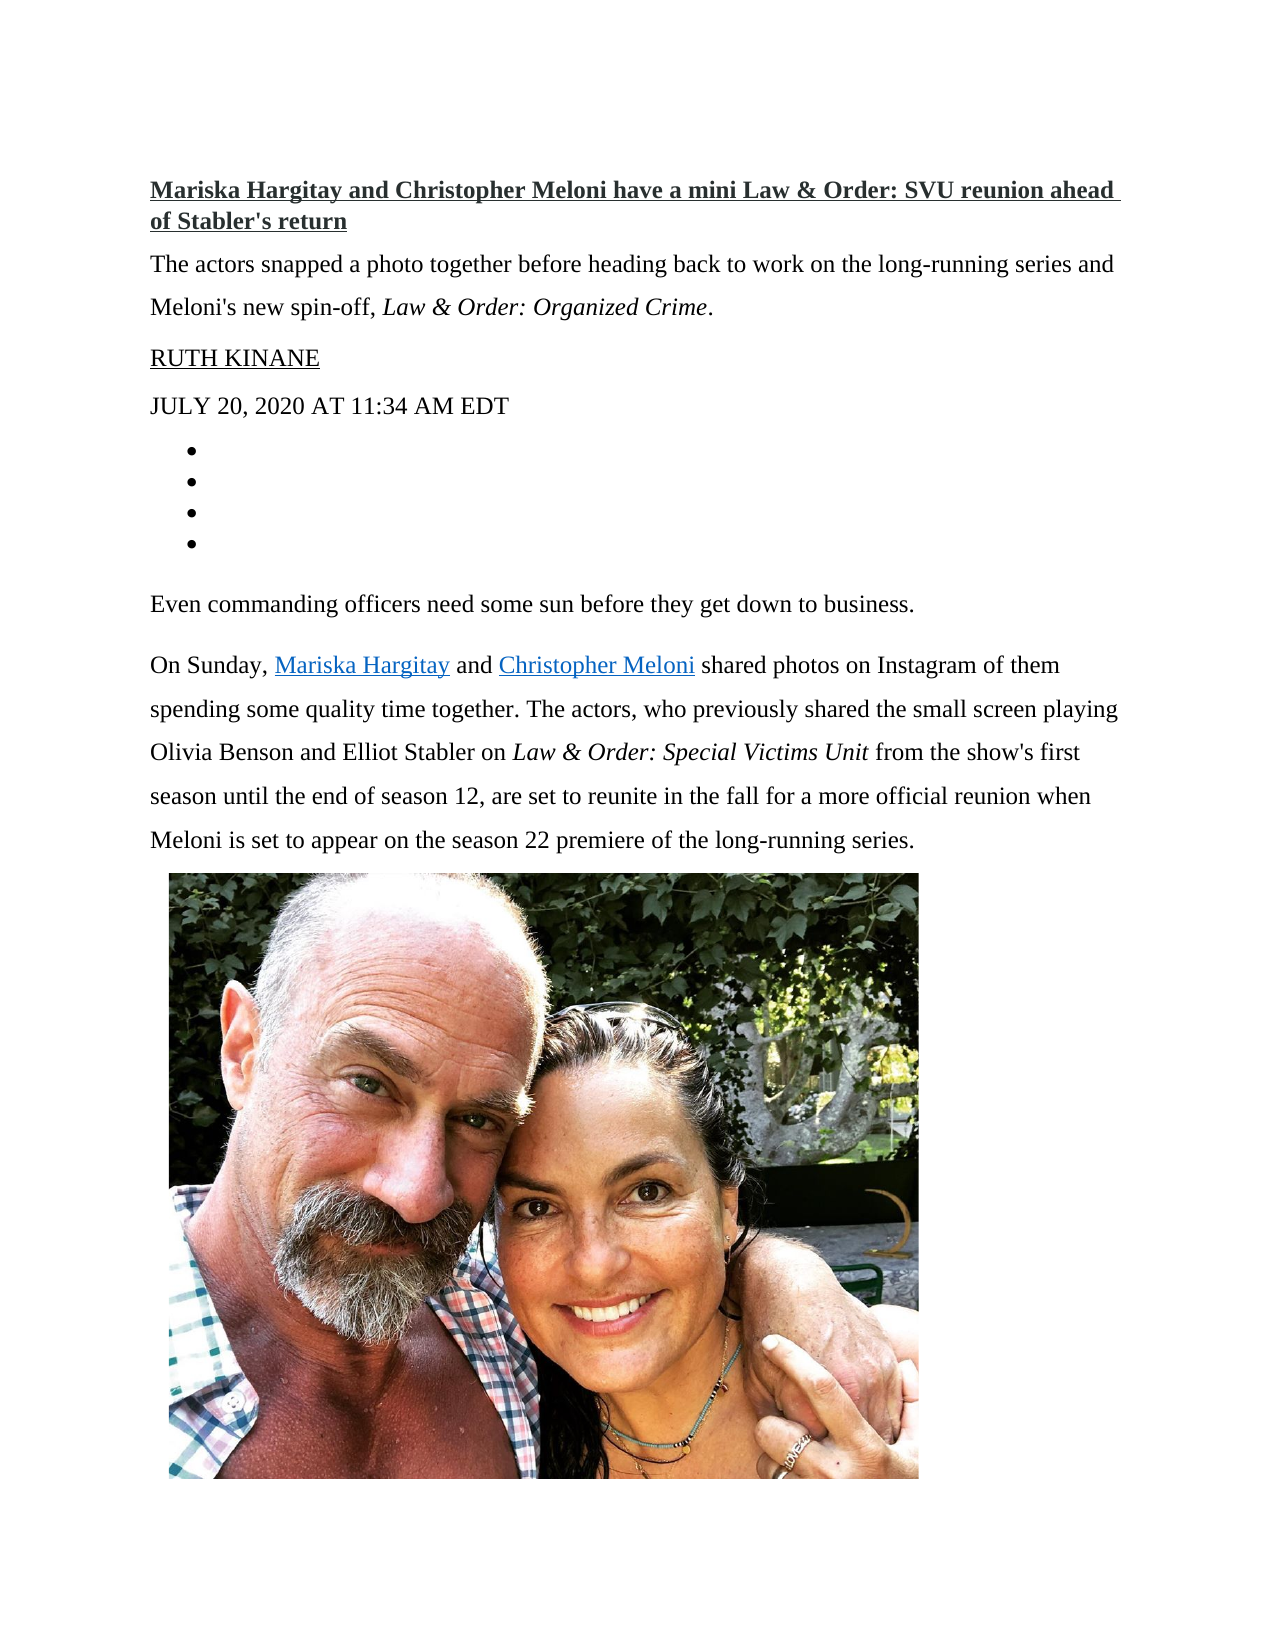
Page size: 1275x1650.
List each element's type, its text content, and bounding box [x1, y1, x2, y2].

text On Sunday, Mariska Hargitay and Christopher Meloni shared photos on Instagram of them spending some quality time together. The actors, who previously shared the small screen playing Olivia Benson and Elliot Stabler on Law & Order: Special Victims Unit from the show's first season until the end of season 12, are set to reunite in the fall for a more official reunion when Meloni is set to appear on the season 22 premiere of the long-running series. [150, 638, 1125, 857]
text Ruth Kinane [150, 341, 1125, 372]
text The actors snapped a photo together before heading back to work on the long-running series and Meloni's new spin-off, Law & Order: Organized Crime. [150, 237, 1125, 324]
subtitle Mariska Hargitay and Christopher Meloni have a mini Law & Order: SVU reunion ahead of Stabler's return [150, 175, 1125, 235]
text July 20, 2020 at 11:34 AM EDT [150, 389, 1125, 420]
text Even commanding officers need some sun before they get down to business. [150, 578, 1125, 622]
